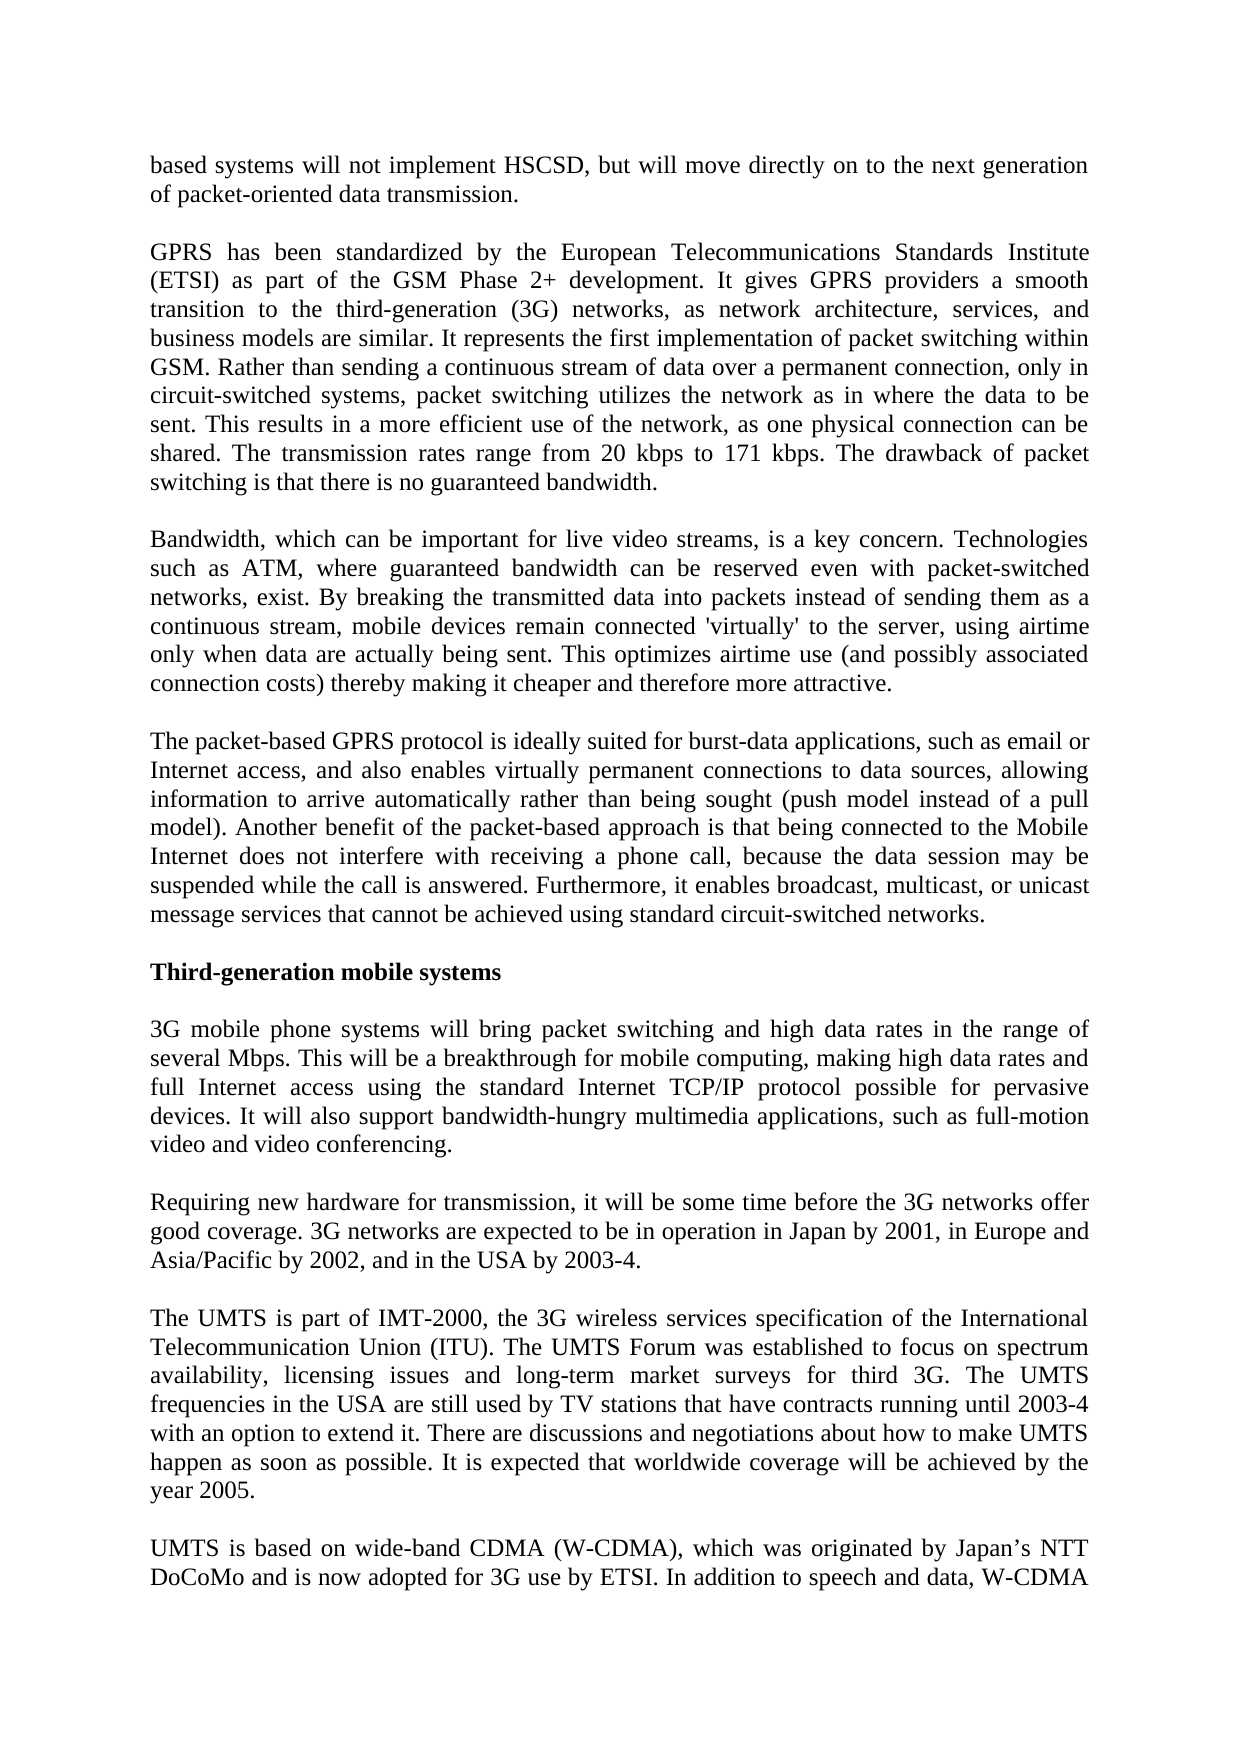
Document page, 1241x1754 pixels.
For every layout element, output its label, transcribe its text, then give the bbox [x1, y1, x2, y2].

text Third-generation mobile systems [150, 957, 1090, 985]
text Requiring new hardware for transmission, it will be some time before the 3G networks offer good coverage. 3G networks are expected to be in operation in Japan by 2001, in Europe and Asia/Pacific by 2002, and in the USA by 2003-4. [150, 1187, 1090, 1274]
text The packet-based GPRS protocol is ideally suited for burst-data applications, such as email or Internet access, and also enables virtually permanent connections to data sources, allowing information to arrive automatically rather than being sought (push model instead of a pull model). Another benefit of the packet-based approach is that being connected to the Mobile Internet does not interfere with receiving a phone call, because the data session may be suspended while the call is answered. Furthermore, it enables broadcast, multicast, or unicast message services that cannot be achieved using standard circuit-switched networks. [150, 726, 1090, 927]
text GPRS has been standardized by the European Telecommunications Standards Institute (ETSI) as part of the GSM Phase 2+ development. It gives GPRS providers a smooth transition to the third-generation (3G) networks, as network architecture, services, and business models are similar. It represents the first implementation of packet switching within GSM. Rather than sending a continuous stream of data over a permanent connection, only in circuit-switched systems, packet switching utilizes the network as in where the data to be sent. This results in a more efficient use of the network, as one physical connection can be shared. The transmission rates range from 20 kbps to 171 kbps. The drawback of packet switching is that there is no guaranteed bandwidth. [150, 237, 1090, 495]
text 3G mobile phone systems will bring packet switching and high data rates in the range of several Mbps. This will be a breakthrough for mobile computing, making high data rates and full Internet access using the standard Internet TCP/IP protocol possible for pervasive devices. It will also support bandwidth-hungry multimedia applications, such as full-motion video and video conferencing. [150, 1014, 1090, 1158]
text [150, 150, 1090, 207]
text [150, 1533, 1090, 1591]
text Bandwidth, which can be important for live video streams, is a key concern. Technologies such as ATM, where guaranteed bandwidth can be reserved even with packet-switched networks, exist. By breaking the transmitted data into packets instead of sending them as a continuous stream, mobile devices remain connected 'virtually' to the server, using airtime only when data are actually being sent. This optimizes airtime use (and possibly associated connection costs) thereby making it cheaper and therefore more attractive. [150, 524, 1090, 697]
text The UMTS is part of IMT-2000, the 3G wireless services specification of the International Telecommunication Union (ITU). The UMTS Forum was established to focus on spectrum availability, licensing issues and long-term market surveys for third 3G. The UMTS frequencies in the USA are still used by TV stations that have contracts running until 2003-4 with an option to extend it. There are discussions and negotiations about how to make UMTS happen as soon as possible. It is expected that worldwide coverage will be achieved by the year 2005. [150, 1303, 1090, 1504]
